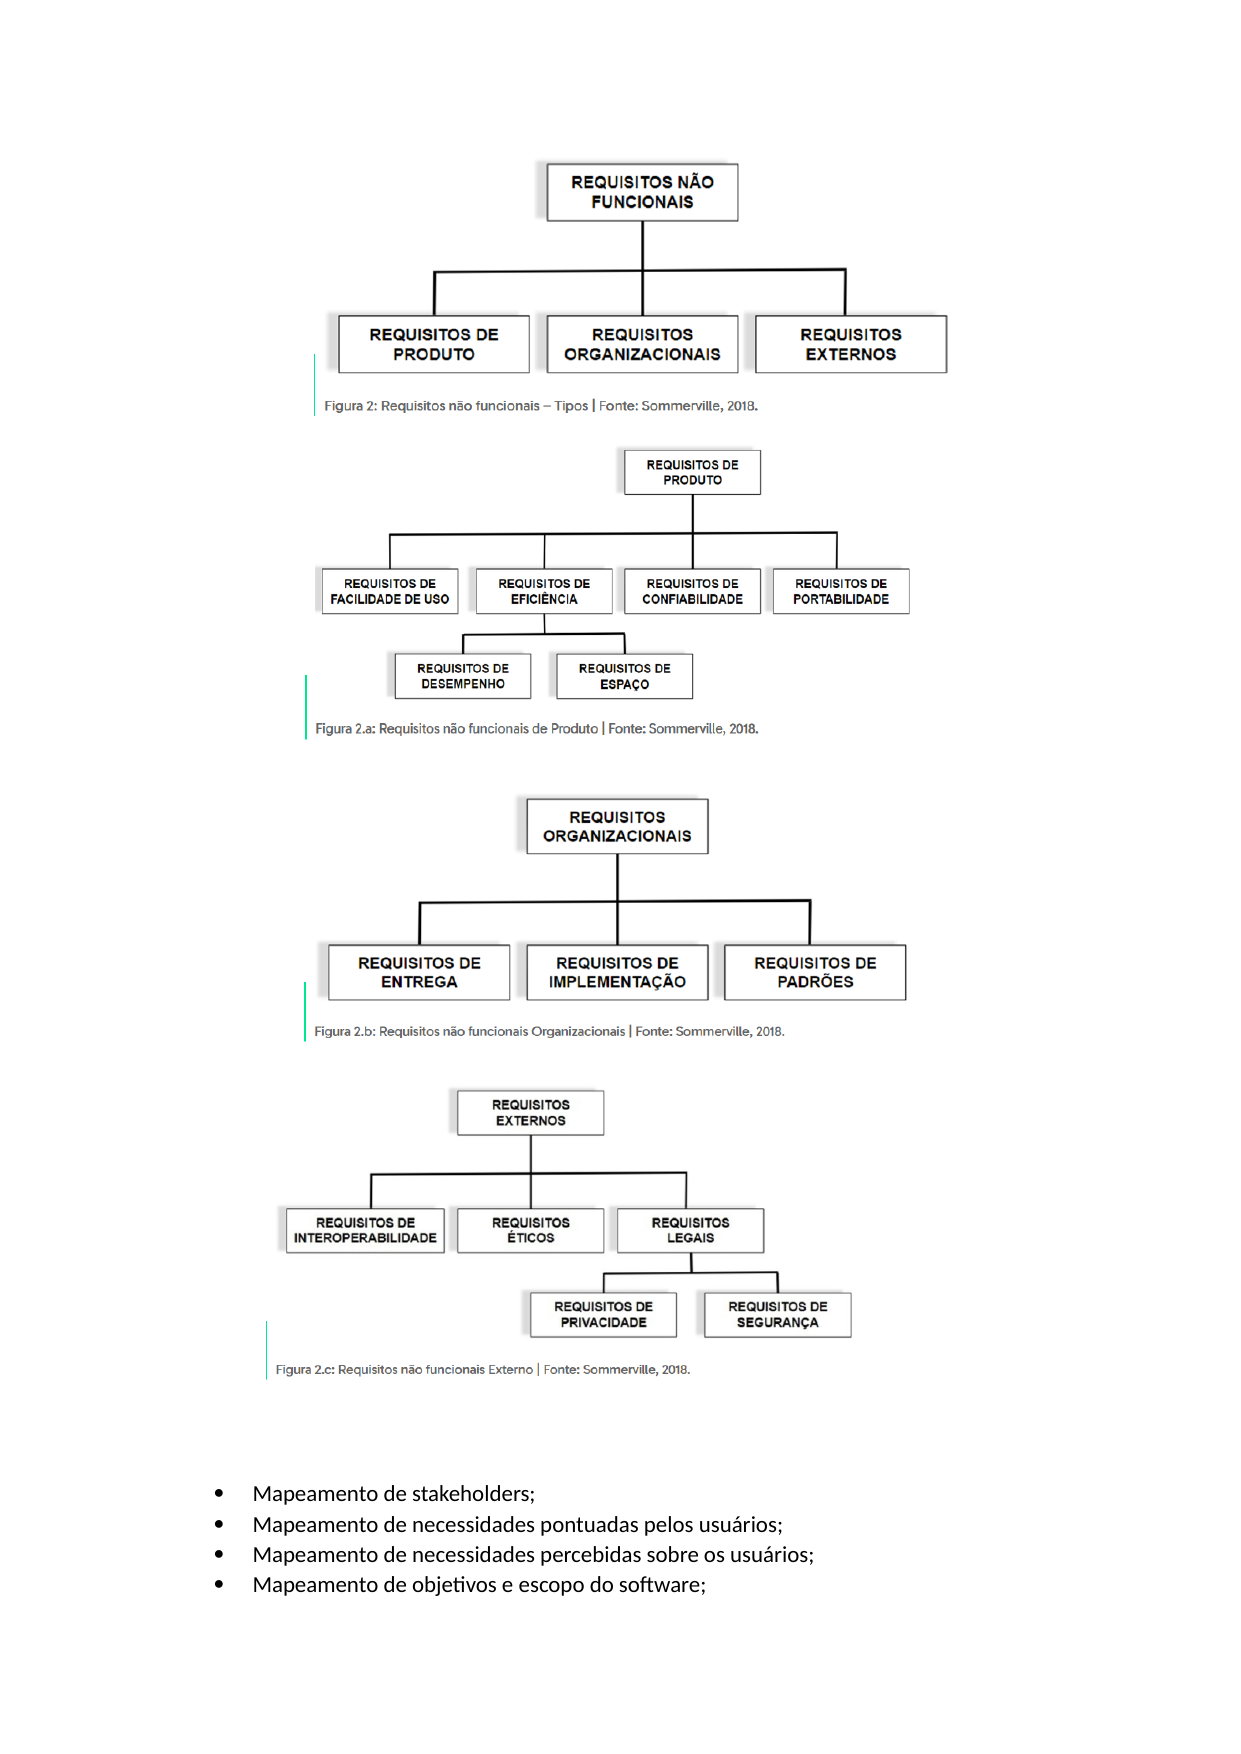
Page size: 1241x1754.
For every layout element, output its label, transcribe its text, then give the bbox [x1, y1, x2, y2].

list Mapeamento de stakeholders; [215, 1479, 1063, 1507]
picture [242, 1071, 968, 1406]
list Mapeamento de objetivos e escopo do software; [215, 1570, 1063, 1598]
picture [289, 147, 984, 425]
list Mapeamento de necessidades pontuadas pelos usuários; [215, 1510, 1063, 1538]
picture [289, 426, 973, 758]
picture [277, 772, 963, 1068]
list Mapeamento de necessidades percebidas sobre os usuários; [215, 1540, 1063, 1568]
